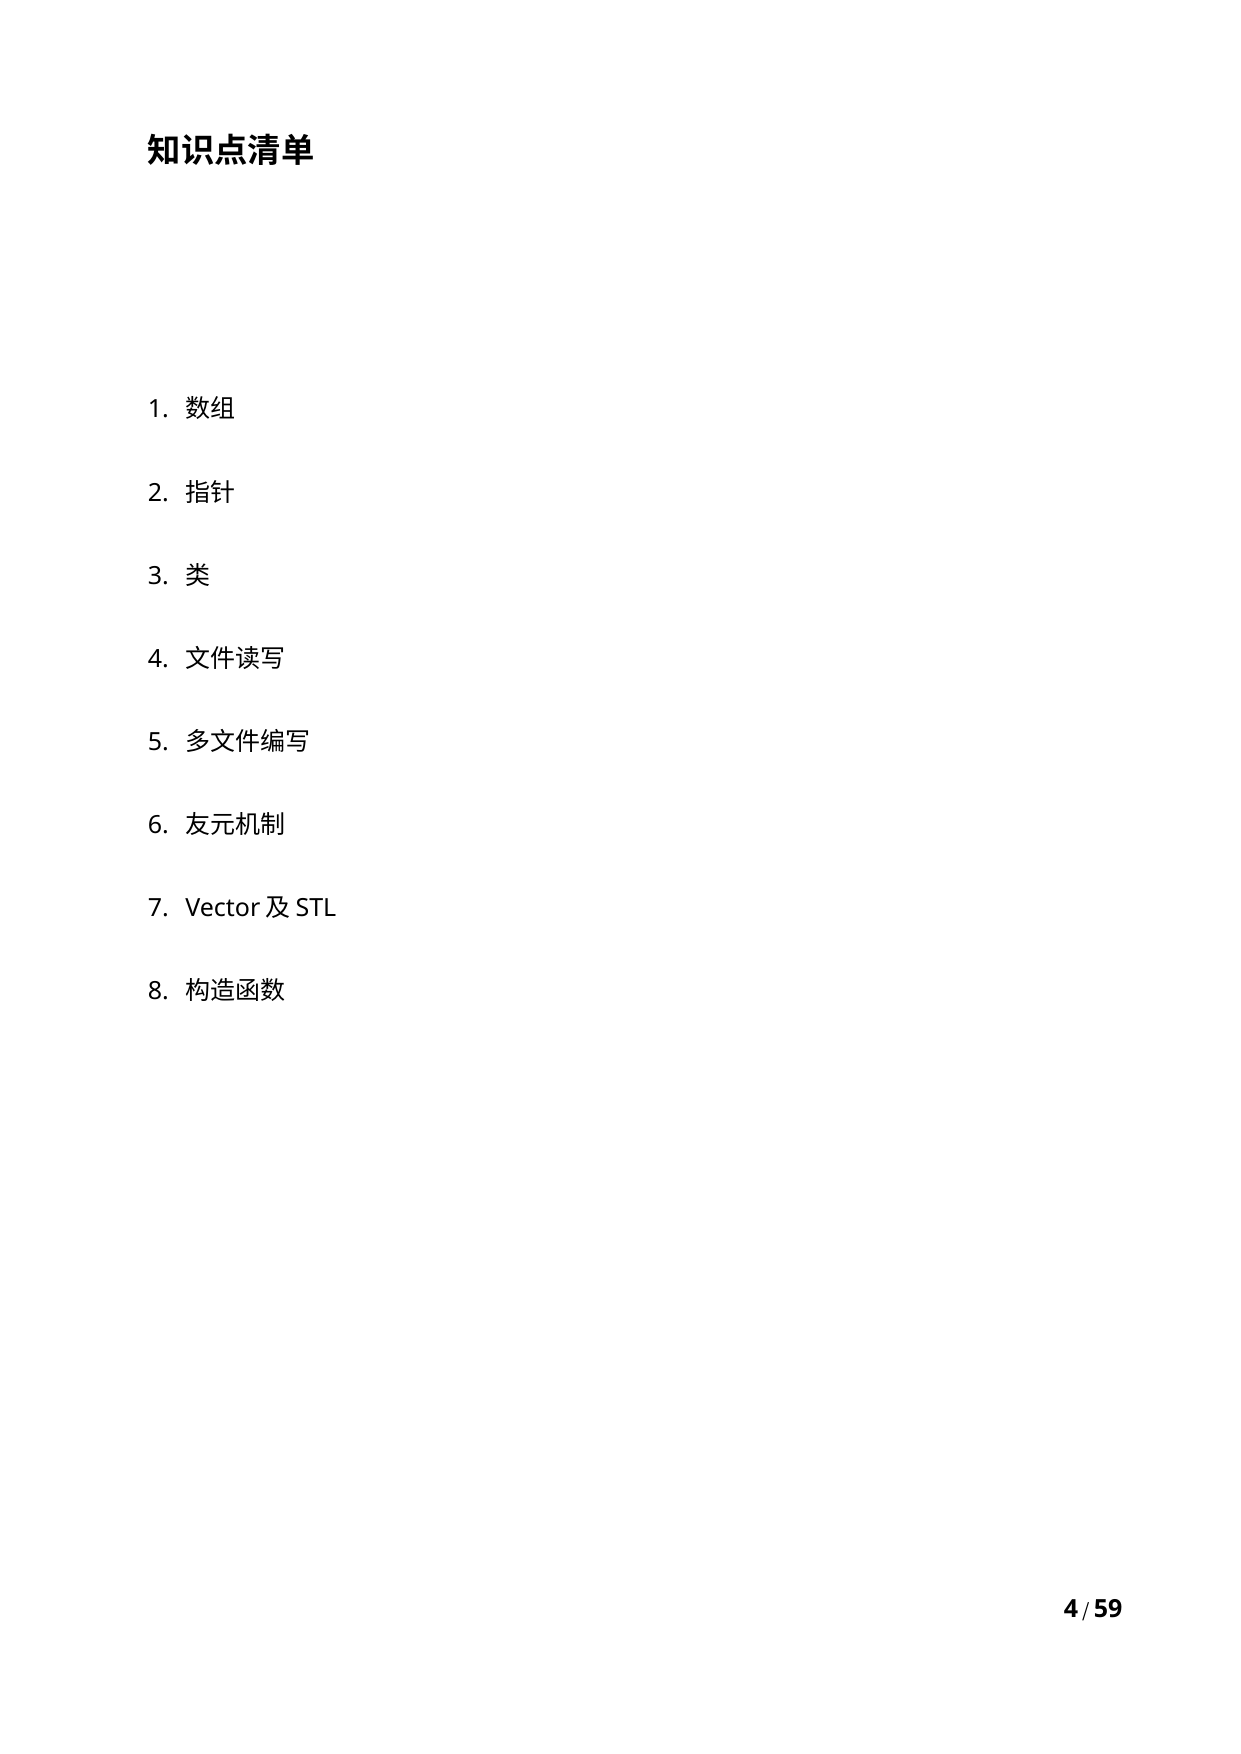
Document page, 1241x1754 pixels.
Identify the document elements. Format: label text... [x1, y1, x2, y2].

list 文件读写 [148, 624, 1122, 689]
text 知识点清单 [148, 116, 1122, 181]
list 指针 [148, 458, 1122, 523]
list 友元机制 [148, 790, 1122, 855]
list 类 [148, 541, 1122, 606]
list Vector及STL [148, 873, 1122, 938]
list 构造函数 [148, 956, 1122, 1021]
list 多文件编写 [148, 707, 1122, 772]
list 数组 [148, 374, 1122, 439]
